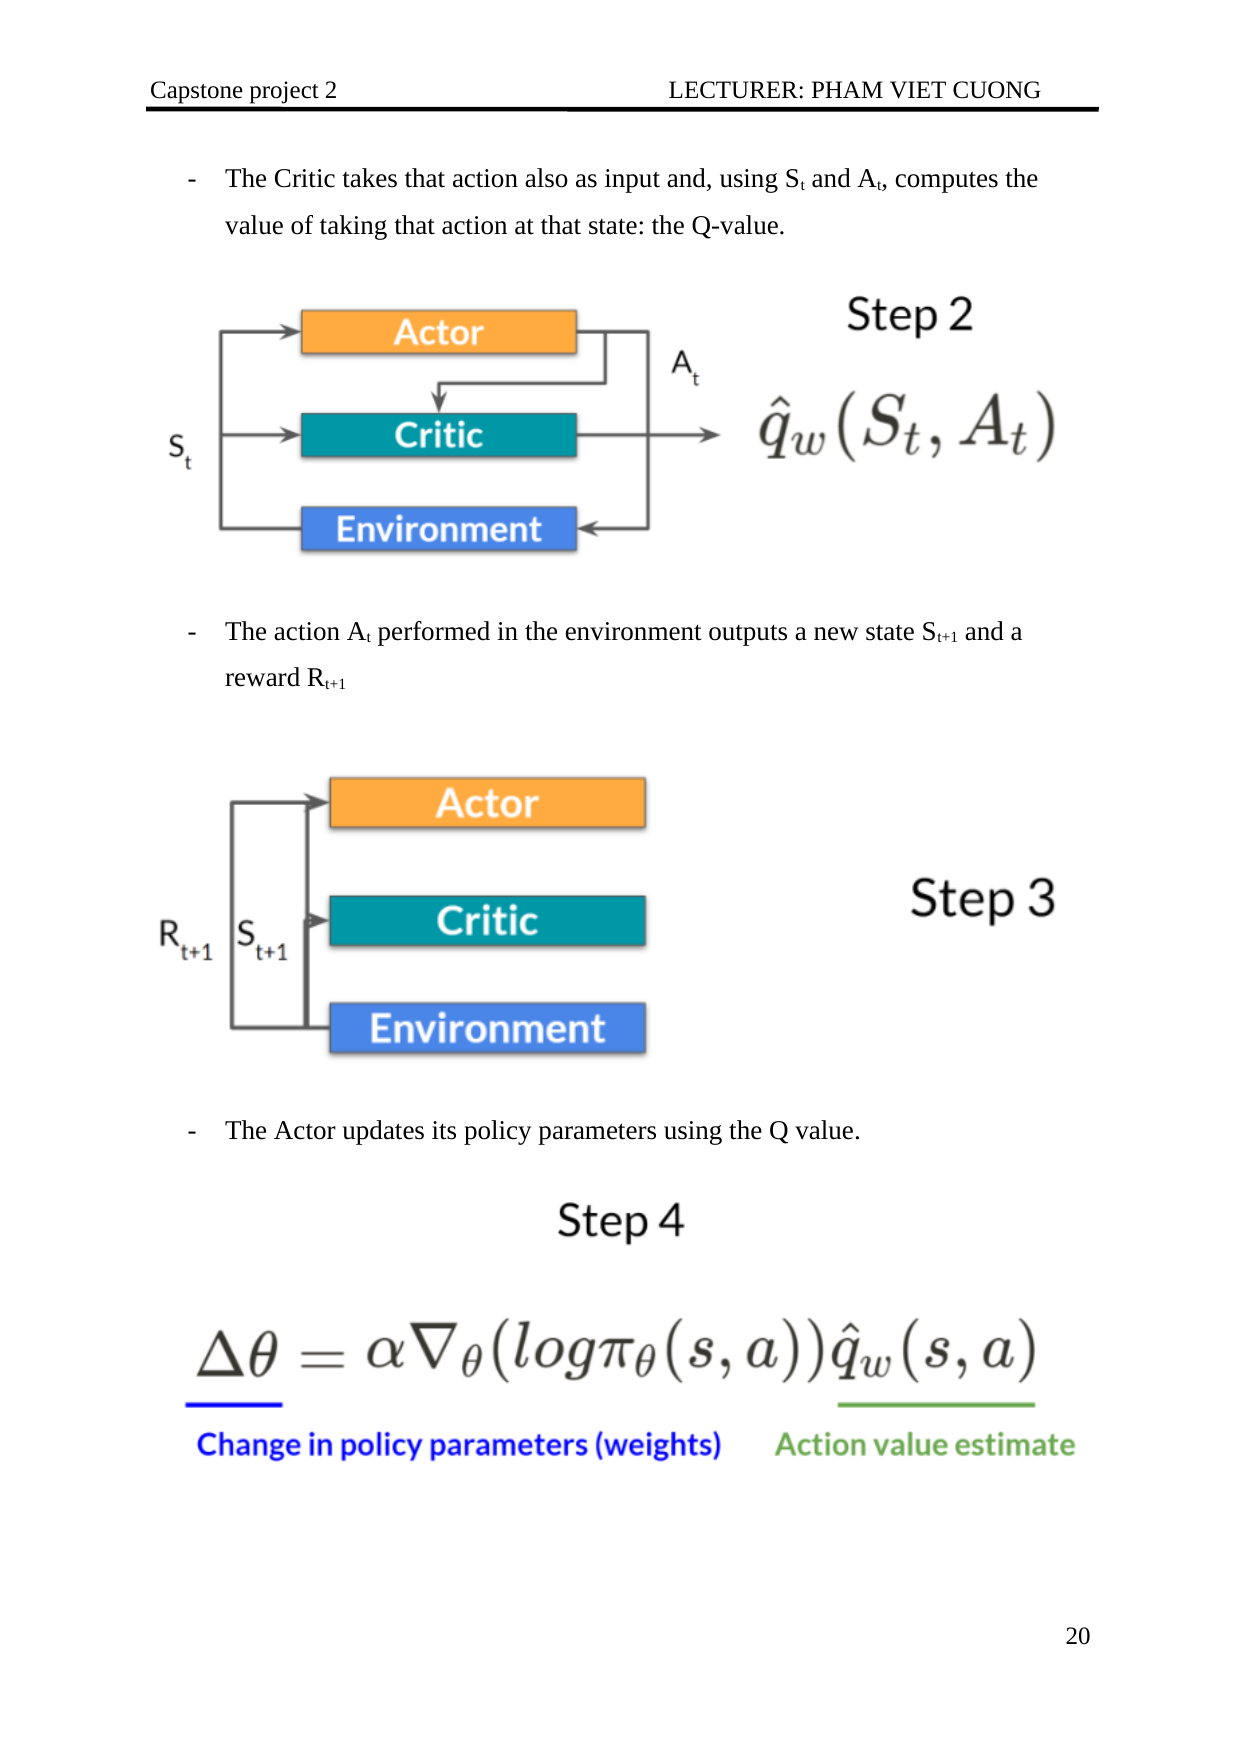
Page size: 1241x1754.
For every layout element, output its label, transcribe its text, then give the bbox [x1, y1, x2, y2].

picture [150, 276, 1091, 580]
picture [150, 1181, 1091, 1546]
picture [150, 728, 1091, 1079]
list The action At performed in the environment outputs a new state St+1 and a reward Rt+1 [187, 614, 1090, 692]
list The Actor updates its policy parameters using the Q value. [187, 1114, 1090, 1145]
list The Critic takes that action also as input and, using St and At, computes the value of taking that action at that state: the Q-value. [187, 162, 1090, 240]
